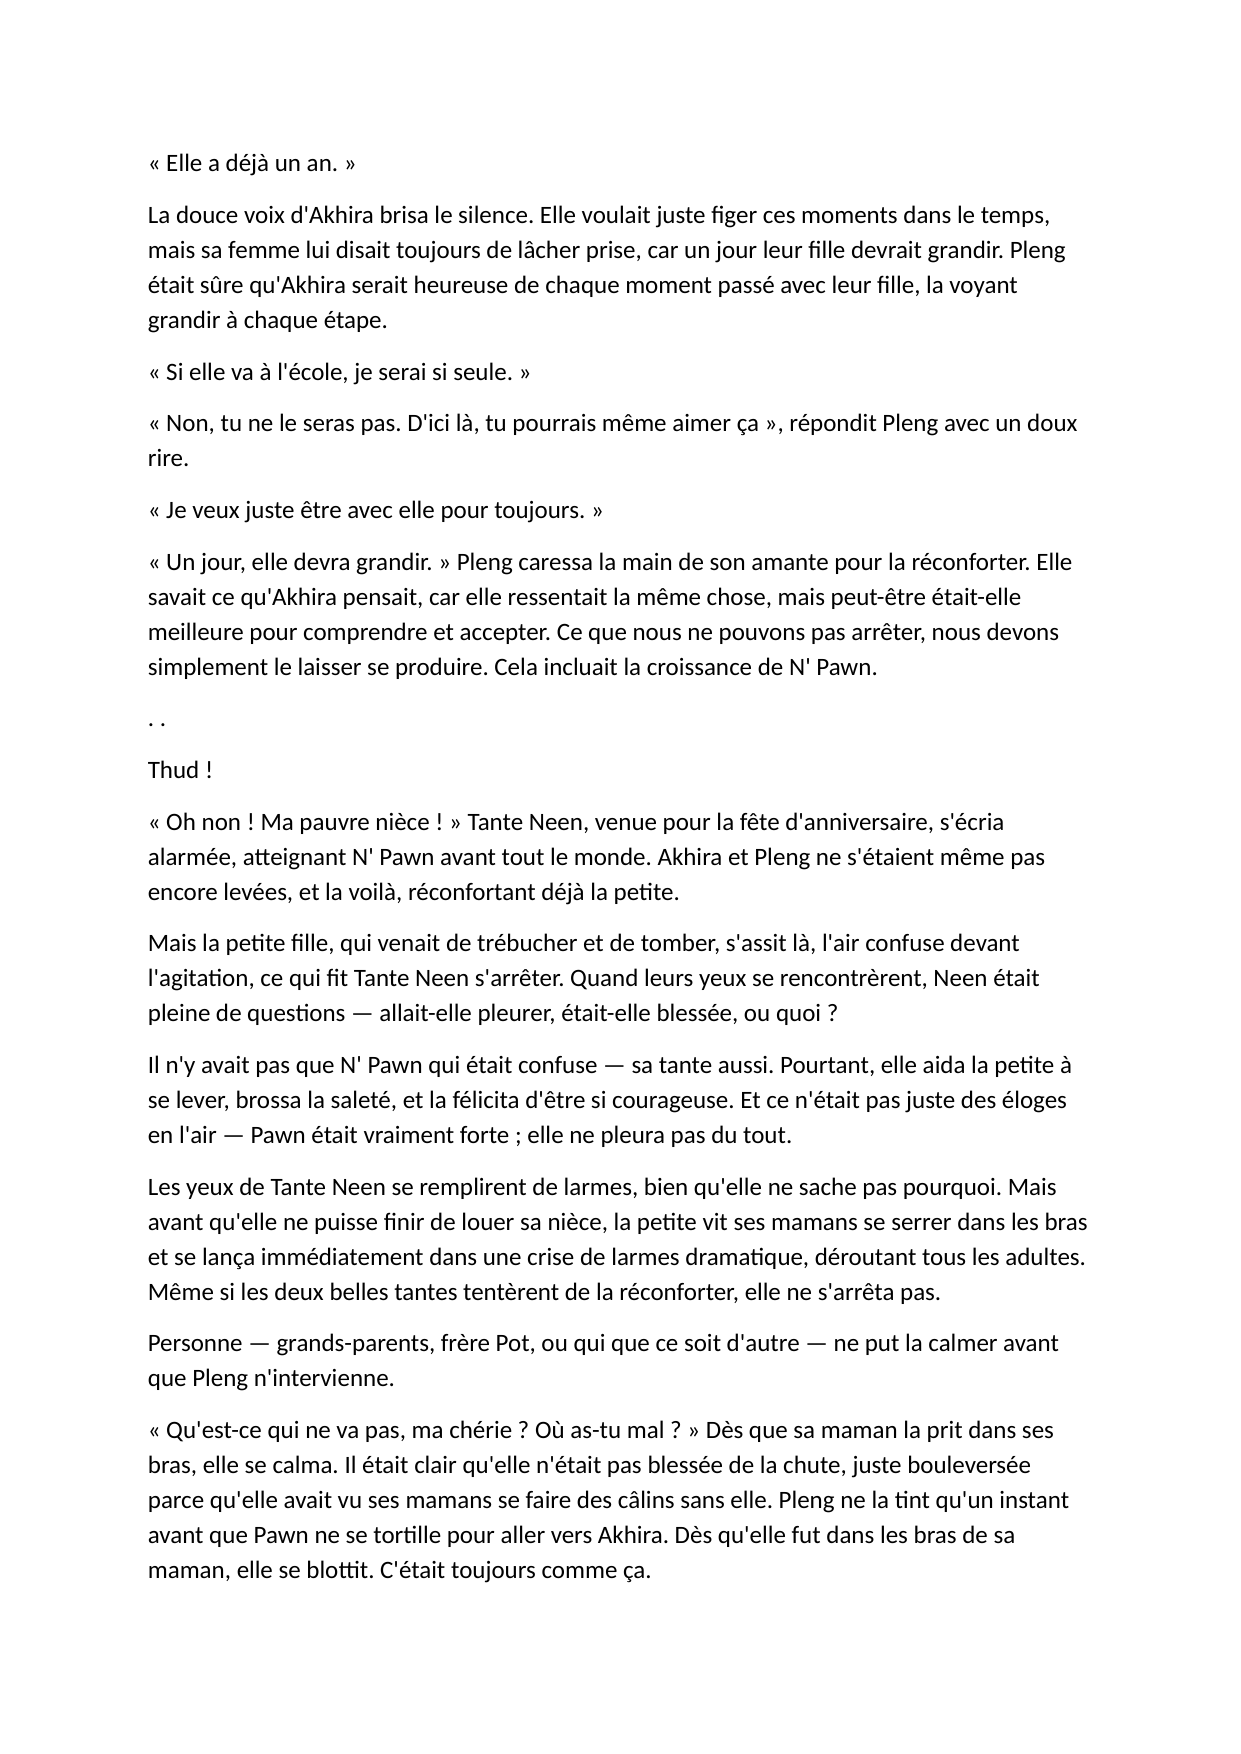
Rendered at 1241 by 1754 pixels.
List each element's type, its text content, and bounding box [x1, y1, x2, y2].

text « Oh non ! Ma pauvre nièce ! » Tante Neen, venue pour la fête d'anniversaire, s'écria alarmée, atteignant N' Pawn avant tout le monde. Akhira et Pleng ne s'étaient même pas encore levées, et la voilà, réconfortant déjà la petite. [148, 806, 1093, 906]
text « Non, tu ne le seras pas. D'ici là, tu pourrais même aimer ça », répondit Pleng avec un doux rire. [148, 408, 1093, 473]
text Thud ! [148, 754, 1093, 785]
text Mais la petite fille, qui venait de trébucher et de tomber, s'assit là, l'air confuse devant l'agitation, ce qui fit Tante Neen s'arrêter. Quand leurs yeux se rencontrèrent, Neen était pleine de questions — allait-elle pleurer, était-elle blessée, ou quoi ? [148, 928, 1093, 1028]
text Il n'y avait pas que N' Pawn qui était confuse — sa tante aussi. Pourtant, elle aida la petite à se lever, brossa la saleté, et la félicita d'être si courageuse. Et ce n'était pas juste des éloges en l'air — Pawn était vraiment forte ; elle ne pleura pas du tout. [148, 1049, 1093, 1150]
text Les yeux de Tante Neen se remplirent de larmes, bien qu'elle ne sache pas pourquoi. Mais avant qu'elle ne puisse finir de louer sa nièce, la petite vit ses mamans se serrer dans les bras et se lança immédiatement dans une crise de larmes dramatique, déroutant tous les adultes. Même si les deux belles tantes tentèrent de la réconforter, elle ne s'arrêta pas. [148, 1171, 1093, 1306]
text . . [148, 703, 1093, 733]
text « Un jour, elle devra grandir. » Pleng caressa la main de son amante pour la réconforter. Elle savait ce qu'Akhira pensait, car elle ressentait la même chose, mais peut-être était-elle meilleure pour comprendre et accepter. Ce que nous ne pouvons pas arrêter, nous devons simplement le laisser se produire. Cela incluait la croissance de N' Pawn. [148, 546, 1093, 681]
text Personne — grands-parents, frère Pot, ou qui que ce soit d'autre — ne put la calmer avant que Pleng n'intervienne. [148, 1328, 1093, 1393]
text « Je veux juste être avec elle pour toujours. » [148, 494, 1093, 525]
text La douce voix d'Akhira brisa le silence. Elle voulait juste figer ces moments dans le temps, mais sa femme lui disait toujours de lâcher prise, car un jour leur fille devrait grandir. Pleng était sûre qu'Akhira serait heureuse de chaque moment passé avec leur fille, la voyant grandir à chaque étape. [148, 199, 1093, 335]
text « Qu'est-ce qui ne va pas, ma chérie ? Où as-tu mal ? » Dès que sa maman la prit dans ses bras, elle se calma. Il était clair qu'elle n'était pas blessée de la chute, juste bouleversée parce qu'elle avait vu ses mamans se faire des câlins sans elle. Pleng ne la tint qu'un instant avant que Pawn ne se tortille pour aller vers Akhira. Dès qu'elle fut dans les bras de sa maman, elle se blottit. C'était toujours comme ça. [148, 1414, 1093, 1585]
text « Elle a déjà un an. » [148, 148, 1093, 178]
text « Si elle va à l'école, je serai si seule. » [148, 356, 1093, 386]
